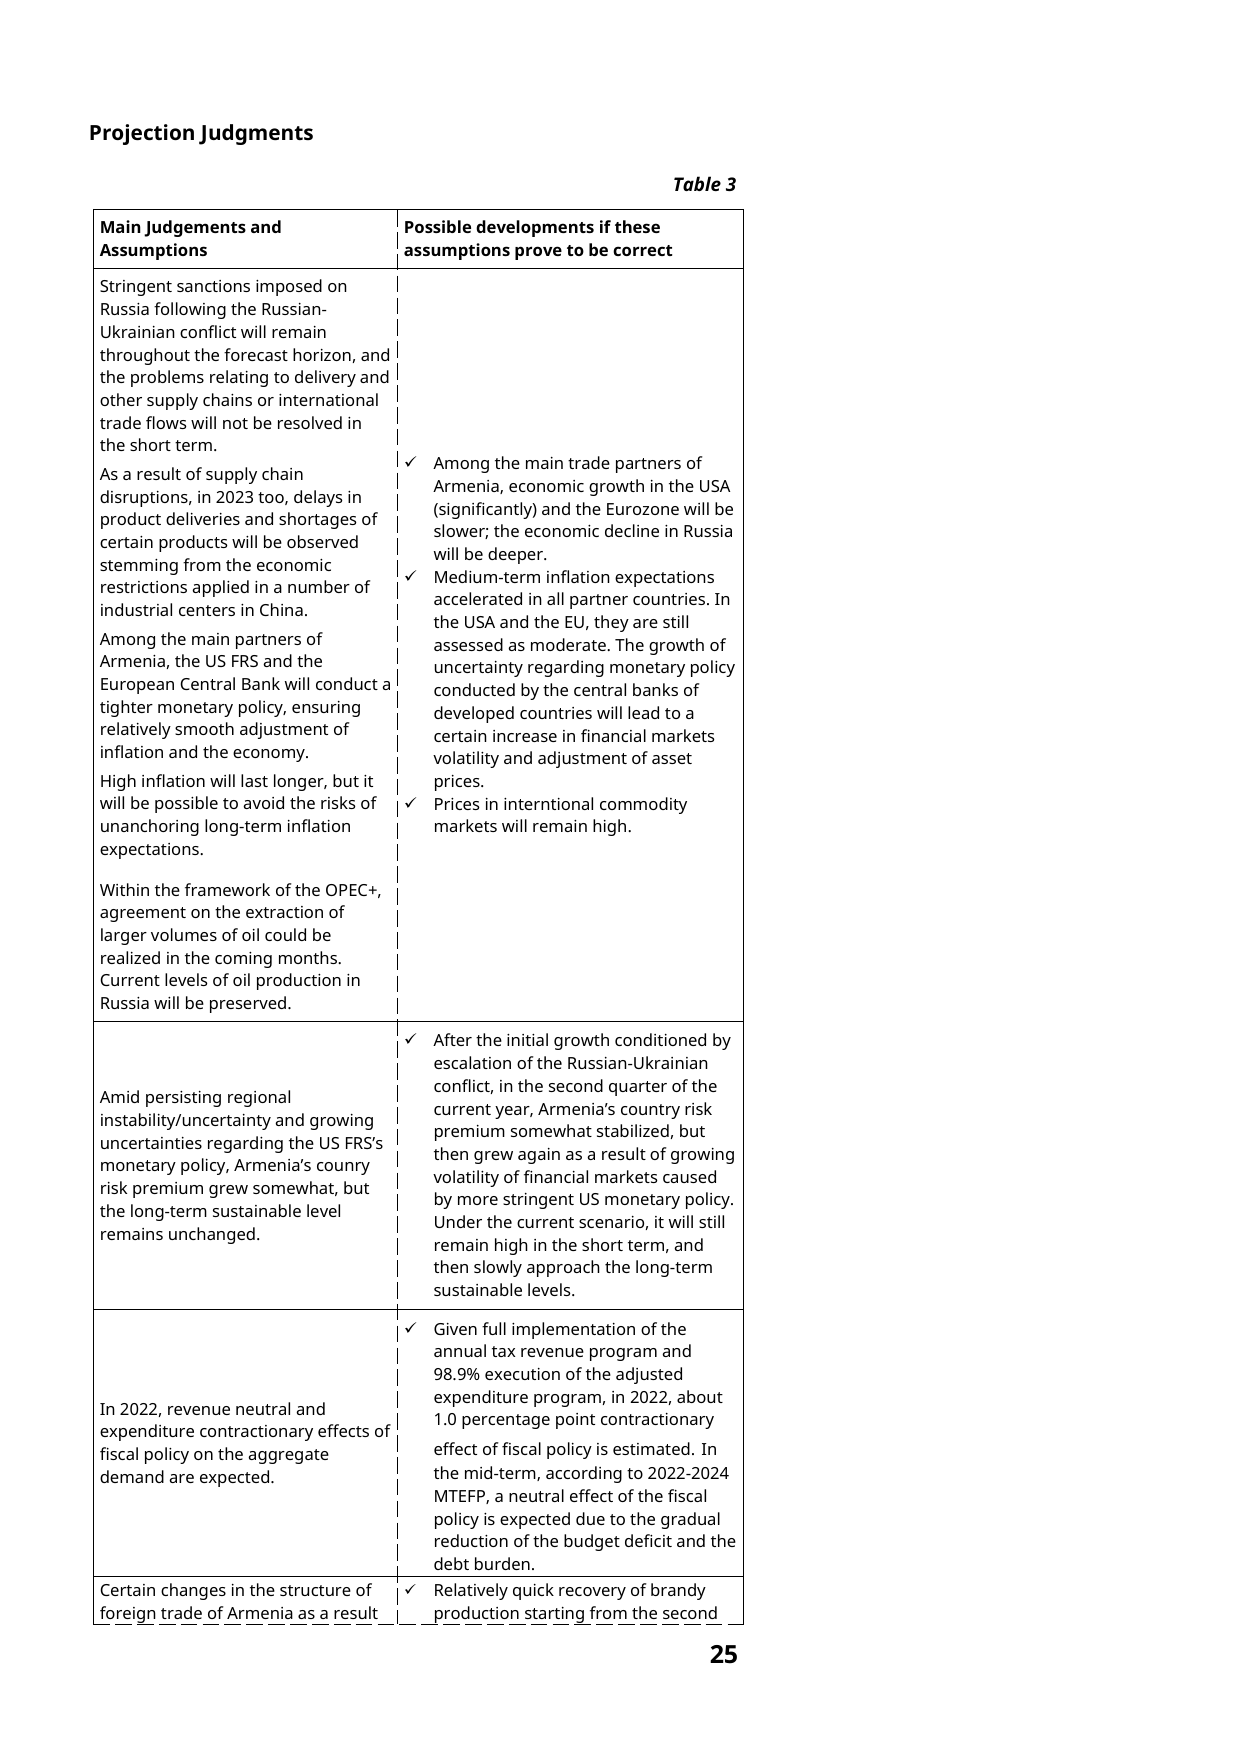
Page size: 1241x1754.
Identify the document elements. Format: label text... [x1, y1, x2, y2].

table_cell Stringent sanctions imposed on Russia following the Russian-Ukrainian conflict will remain throughout the forecast horizon, and the problems relating to delivery and other supply chains or international trade flows will not be resolved in the short term. As a result of supply chain disruptions, in 2023 too, delays in product deliveries and shortages of certain products will be observed stemming from the economic restrictions applied in a number of industrial centers in China. Among the main partners of Armenia, the US FRS and the European Central Bank will conduct a tighter monetary policy, ensuring relatively smooth adjustment of inflation and the economy. High inflation will last longer, but it will be possible to avoid the risks of unanchoring long-term inflation expectations. Within the framework of the OPEC+, agreement on the extraction of larger volumes of oil could be realized in the coming months. Current levels of oil production in Russia will be preserved. [94, 269, 398, 1021]
table_header Possible developments if these assumptions prove to be correct [398, 210, 743, 268]
table_cell Among the main trade partners of Armenia, economic growth in the USA (significantly) and the Eurozone will be slower; the economic decline in Russia will be deeper. Medium-term inflation expectations accelerated in all partner countries. In the USA and the EU, they are still assessed as moderate. The growth of uncertainty regarding monetary policy conducted by the central banks of developed countries will lead to a certain increase in financial markets volatility and adjustment of asset prices. Prices in interntional commodity markets will remain high. [398, 269, 743, 1021]
text Projection Judgments [89, 118, 738, 147]
table_cell In 2022, revenue neutral and expenditure contractionary effects of fiscal policy on the aggregate demand are expected. [94, 1310, 398, 1576]
table_cell Given full implementation of the annual tax revenue program and 98.9% execution of the adjusted expenditure program, in 2022, about 1.0 percentage point contractionary effect of fiscal policy is estimated. In the mid-term, according to 2022-2024 MTEFP, a neutral effect of the fiscal policy is expected due to the gradual reduction of the budget deficit and the debt burden. [398, 1310, 743, 1576]
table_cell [398, 1577, 743, 1624]
table_cell After the initial growth conditioned by escalation of the Russian-Ukrainian conflict, in the second quarter of the current year, Armenia’s country risk premium somewhat stabilized, but then grew again as a result of growing volatility of financial markets caused by more stringent US monetary policy. Under the current scenario, it will still remain high in the short term, and then slowly approach the long-term sustainable levels. [398, 1022, 743, 1309]
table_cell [94, 1577, 398, 1624]
text Table 3 [89, 169, 738, 196]
table_cell Amid persisting regional instability/uncertainty and growing uncertainties regarding the US FRS’s monetary policy, Armenia’s counry risk premium grew somewhat, but the long-term sustainable level remains unchanged. [94, 1022, 398, 1309]
table_header Main Judgements and Assumptions [94, 210, 398, 268]
